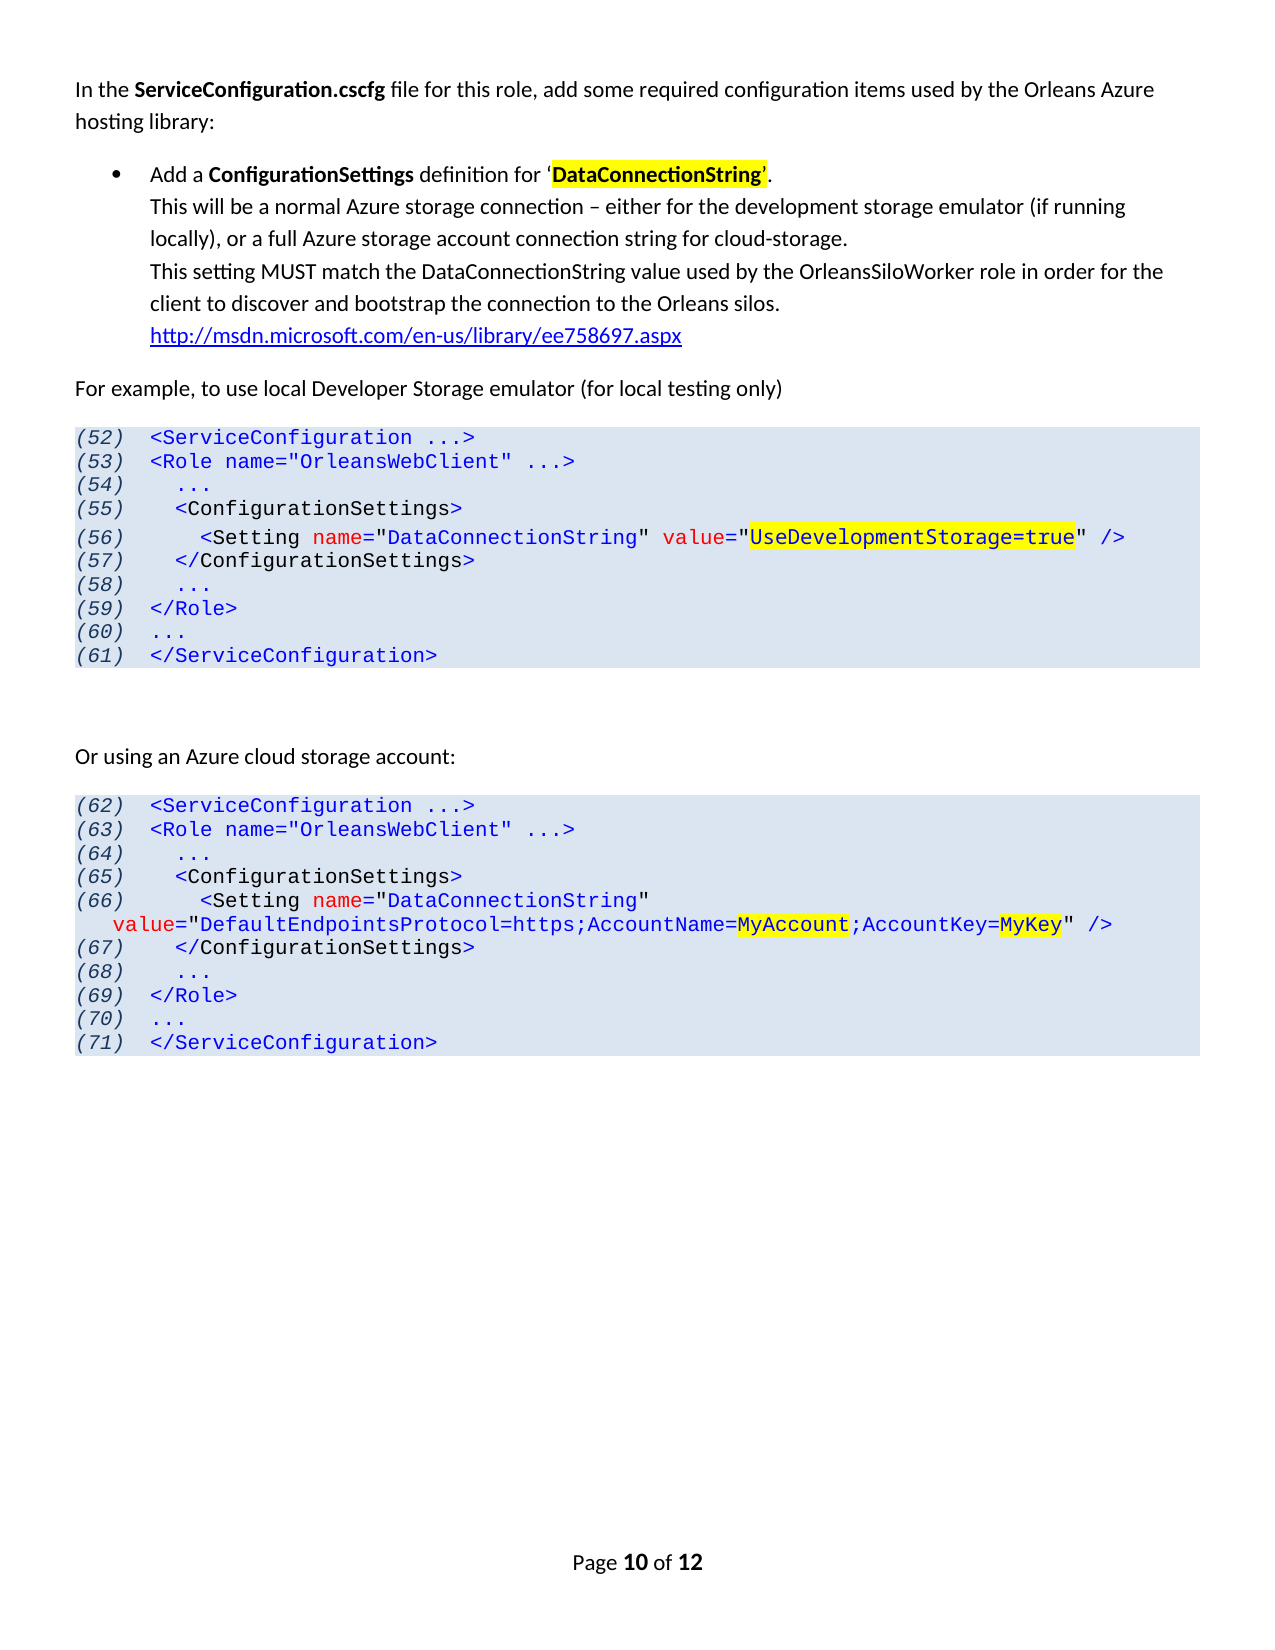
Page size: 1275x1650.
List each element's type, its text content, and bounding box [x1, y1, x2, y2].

text </Role> [75, 984, 1200, 1008]
list Add a ConfigurationSettings definition for ‘DataConnectionString’. This will be a normal Azure storage connection – either for the development storage emulator (if running locally), or a full Azure storage account connection string for cloud-storage. This setting MUST match the DataConnectionString value used by the OrleansSiloWorker role in order for the client to discover and bootstrap the connection to the Orleans silos. http://msdn.microsoft.com/en-us/library/ee758697.aspx [112, 160, 1200, 349]
text <Role name="OrleansWebClient" ...> [75, 451, 1200, 474]
text ... [75, 843, 1200, 866]
text ... [75, 574, 1200, 598]
text For example, to use local Developer Storage emulator (for local testing only) [75, 374, 1200, 402]
text <ConfigurationSettings> [75, 866, 1200, 890]
text <ServiceConfiguration ...> [75, 795, 1200, 819]
text In the ServiceConfiguration.cscfg file for this role, add some required configuration items used by the Orleans Azure hosting library: [75, 75, 1200, 135]
text </ConfigurationSettings> [75, 937, 1200, 961]
text ... [75, 961, 1200, 984]
text </ServiceConfiguration> [75, 645, 1200, 668]
text <Role name="OrleansWebClient" ...> [75, 819, 1200, 843]
text </Role> [75, 598, 1200, 621]
text ... [75, 621, 1200, 645]
text <ConfigurationSettings> [75, 498, 1200, 522]
text ... [75, 474, 1200, 498]
text <ServiceConfiguration ...> [75, 427, 1200, 451]
text <Setting name="DataConnectionString" value="DefaultEndpointsProtocol=https;AccountName=MyAccount;AccountKey=MyKey" /> [75, 890, 1200, 937]
text <Setting name="DataConnectionString" value="UseDevelopmentStorage=true" /> [75, 522, 750, 550]
text </ServiceConfiguration> [75, 1032, 1200, 1056]
text Or using an Azure cloud storage account: [75, 742, 1200, 770]
text ... [75, 1008, 1200, 1032]
text </ConfigurationSettings> [75, 550, 1200, 574]
